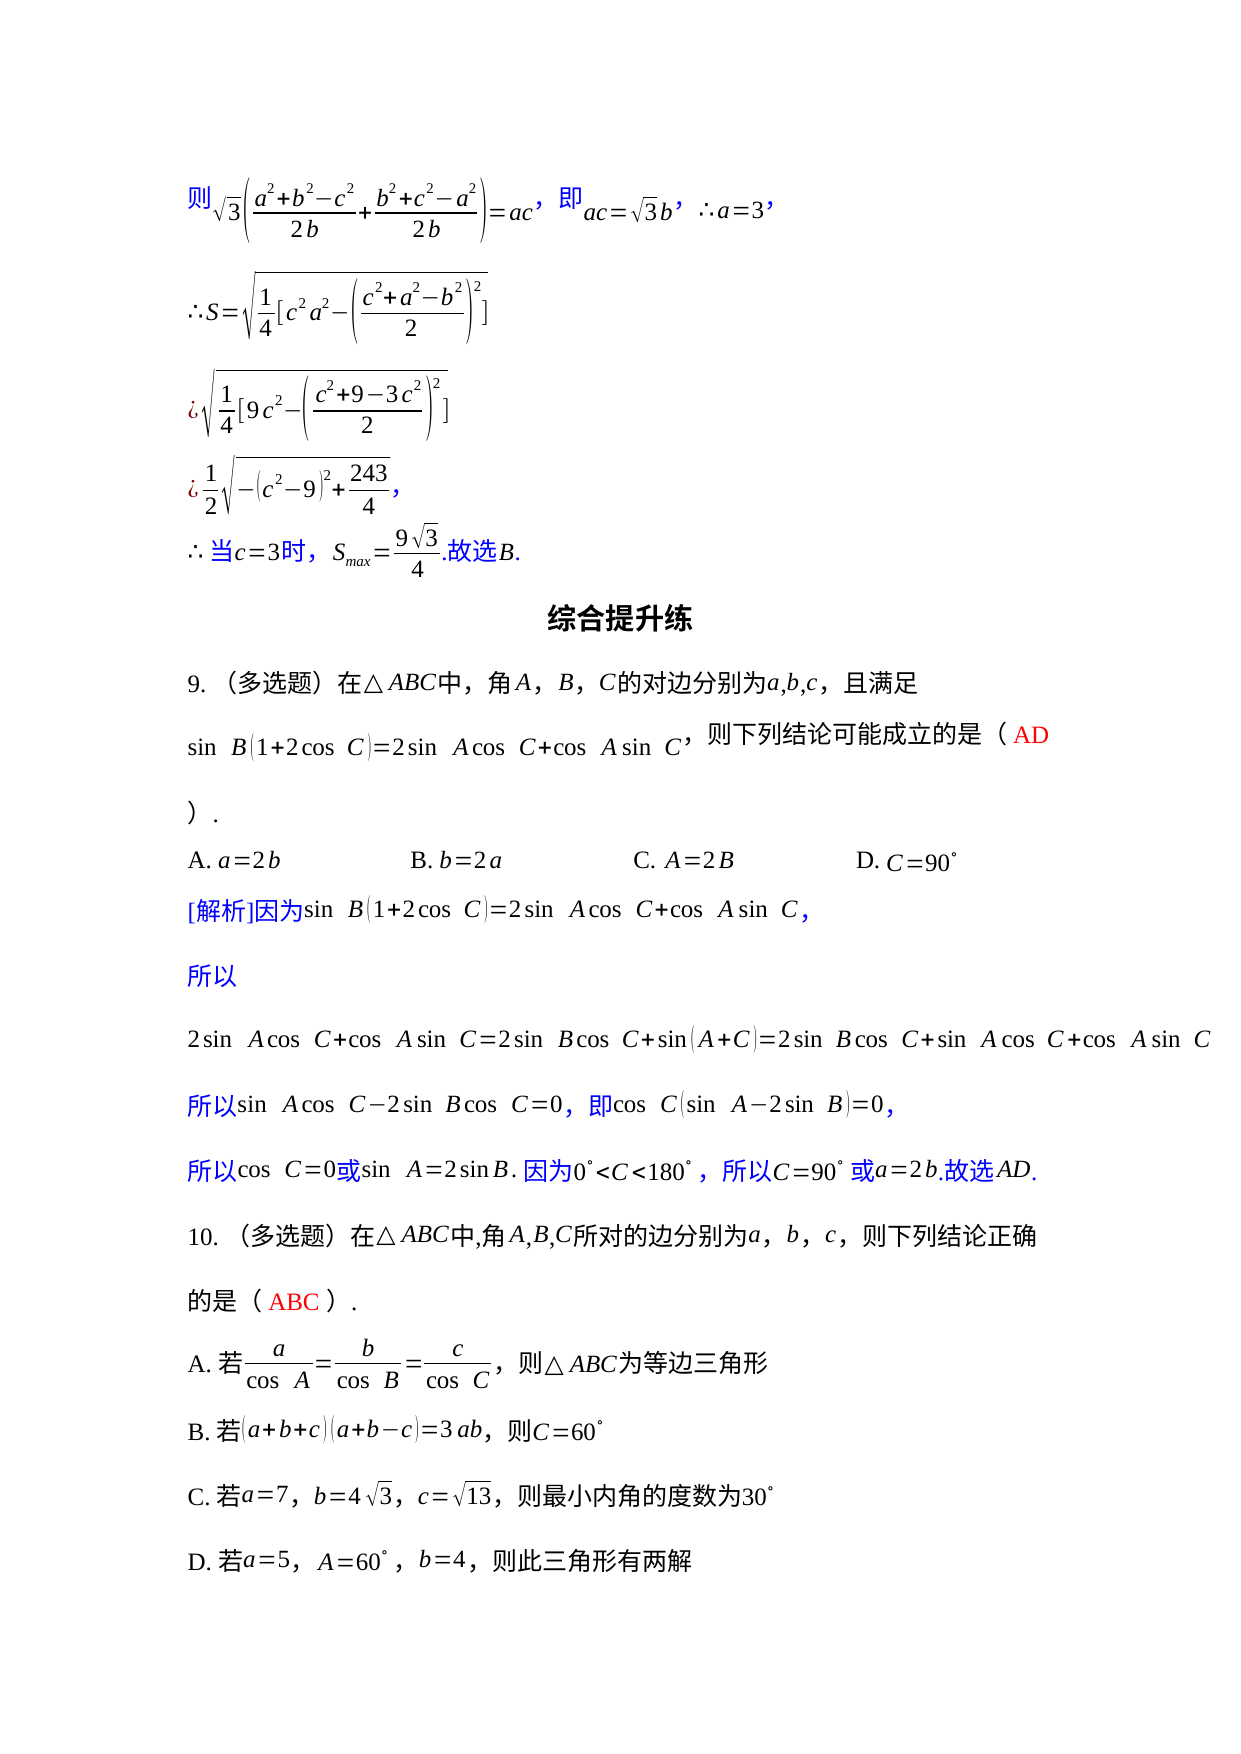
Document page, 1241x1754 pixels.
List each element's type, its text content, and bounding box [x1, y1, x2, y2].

text A. B. C. D. [187, 844, 1053, 877]
text B. 若，则 [187, 1397, 1053, 1462]
text 所以， [187, 942, 1053, 1072]
text 当 时，.故选. [187, 519, 1053, 584]
text ， [187, 454, 1053, 519]
text A. 若，则为等边三角形 [187, 1332, 1053, 1397]
text 10. （多选题）在中,角,,所对的边分别为，，，则下列结论正确的是（ ABC ）. [187, 1202, 1053, 1332]
text [解析]因为， [187, 877, 1053, 942]
text 则，即，， [187, 162, 1053, 259]
text C. 若，，，则最小内角的度数为 [187, 1462, 1053, 1527]
text 9. （多选题）在中，角，，的对边分别为,,，且满足，则下列结论可能成立的是（ AD ）. [187, 649, 1053, 844]
text D. 若， ，，则此三角形有两解 [187, 1527, 1053, 1592]
subtitle 综合提升练 [187, 584, 1053, 649]
text 所以 或 因为 ，所以 或.故选. [187, 1137, 1053, 1202]
text 所以，即， [187, 1072, 1053, 1137]
